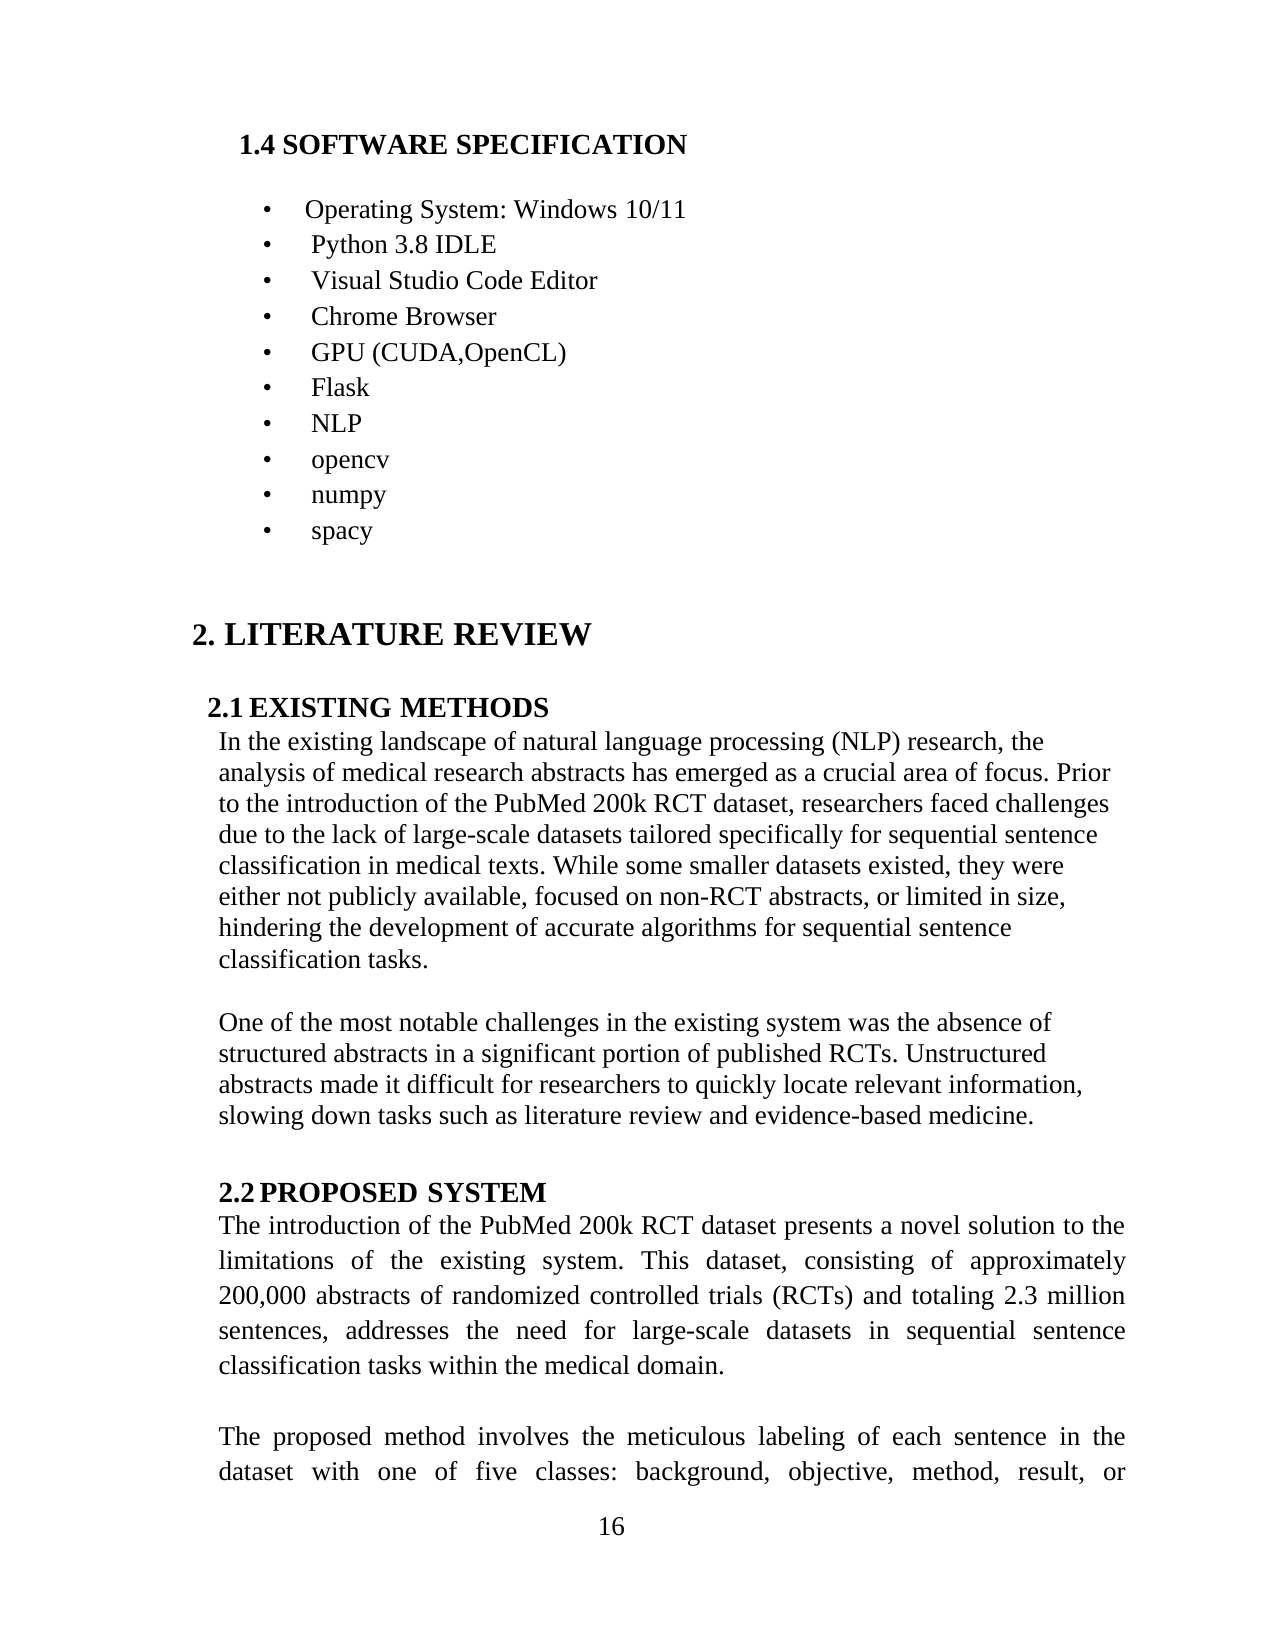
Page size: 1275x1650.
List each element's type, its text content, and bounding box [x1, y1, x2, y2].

list Chrome Browser [262, 300, 1127, 331]
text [218, 1420, 1127, 1486]
list GPU (CUDA,OpenCL) [262, 336, 1127, 367]
subtitle LITERATURE REVIEW [192, 614, 1127, 652]
list opencv [262, 443, 1127, 474]
list Flask [262, 371, 1127, 402]
subtitle EXISTING METHODS [207, 691, 1127, 724]
text In the existing landscape of natural language processing (NLP) research, the analysis of medical research abstracts has emerged as a crucial area of focus. Prior to the introduction of the PubMed 200k RCT dataset, researchers faced challenges due to the lack of large-scale datasets tailored specifically for sequential sentence classification in medical texts. While some smaller datasets existed, they were either not publicly available, focused on non-RCT abstracts, or limited in size, hindering the development of accurate algorithms for sequential sentence classification tasks. [218, 725, 1127, 974]
list NLP [262, 407, 1127, 438]
list Visual Studio Code Editor [262, 264, 1127, 295]
text The introduction of the PubMed 200k RCT dataset presents a novel solution to the limitations of the existing system. This dataset, consisting of approximately 200,000 abstracts of randomized controlled trials (RCTs) and totaling 2.3 million sentences, addresses the need for large-scale datasets in sequential sentence classification tasks within the medical domain. [218, 1209, 1127, 1381]
subtitle 1.4 SOFTWARE SPECIFICATION [239, 127, 1127, 161]
text One of the most notable challenges in the existing system was the absence of structured abstracts in a significant portion of published RCTs. Unstructured abstracts made it difficult for researchers to quickly locate relevant information, slowing down tasks such as literature review and evidence-based medicine. [218, 1006, 1127, 1131]
list spacy [262, 514, 1127, 545]
subtitle PROPOSED SYSTEM [218, 1176, 1127, 1209]
list Operating System: Windows 10/11 [262, 193, 1127, 224]
list Python 3.8 IDLE [262, 228, 1127, 259]
list numpy [262, 478, 1127, 510]
